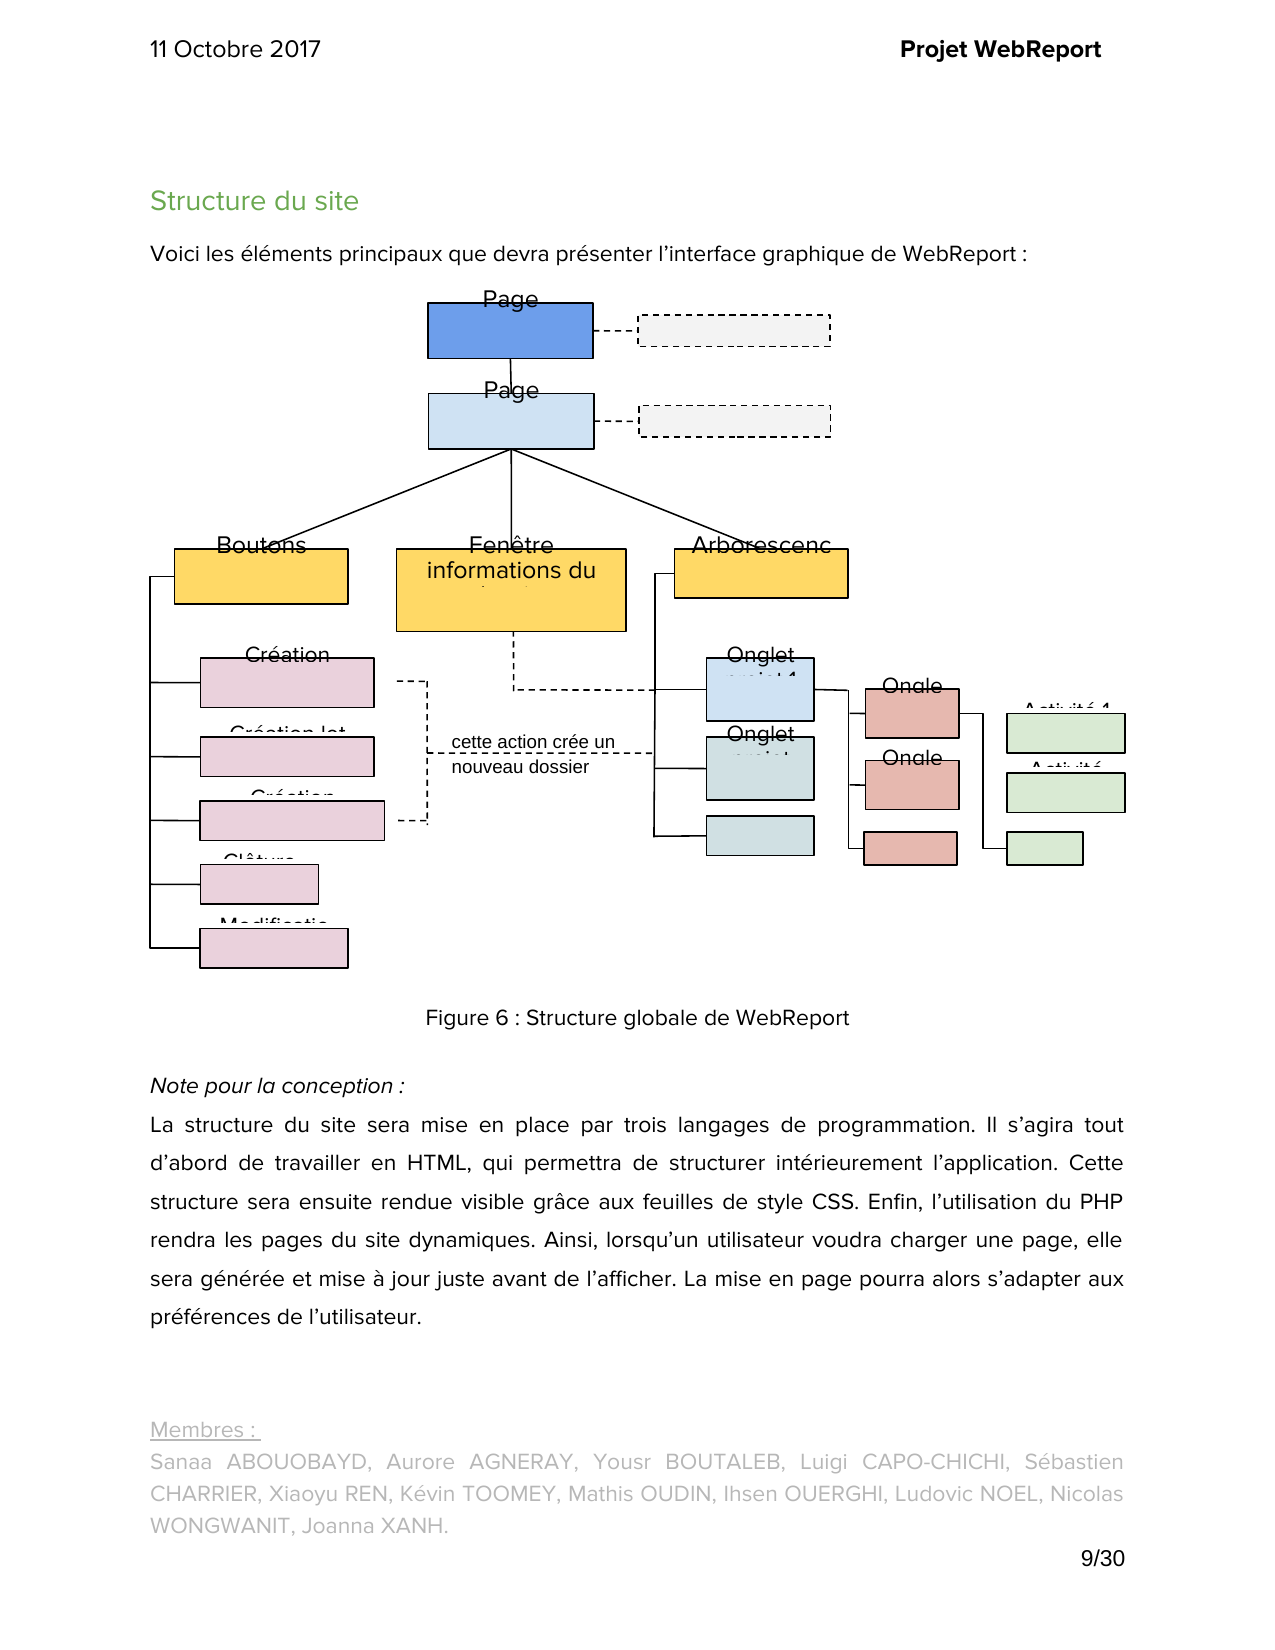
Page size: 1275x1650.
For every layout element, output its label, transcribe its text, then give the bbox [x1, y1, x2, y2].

text Note pour la conception : [150, 1073, 1125, 1101]
subtitle Structure du site [150, 183, 1125, 219]
text Figure 6 : Structure globale de WebReport [150, 1004, 1125, 1032]
text La structure du site sera mise en place par trois langages de programmation. Il s’agira tout d’abord de travailler en HTML, qui permettra de structurer intérieurement l’application. Cette structure sera ensuite rendue visible grâce aux feuilles de style CSS. Enfin, l’utilisation du PHP rendra les pages du site dynamiques. Ainsi, lorsqu’un utilisateur voudra charger une page, elle sera générée et mise à jour juste avant de l’afficher. La mise en page pourra alors s’adapter aux préférences de l’utilisateur. [150, 1111, 1125, 1331]
text Voici les éléments principaux que devra présenter l’interface graphique de WebReport : [150, 241, 1125, 268]
